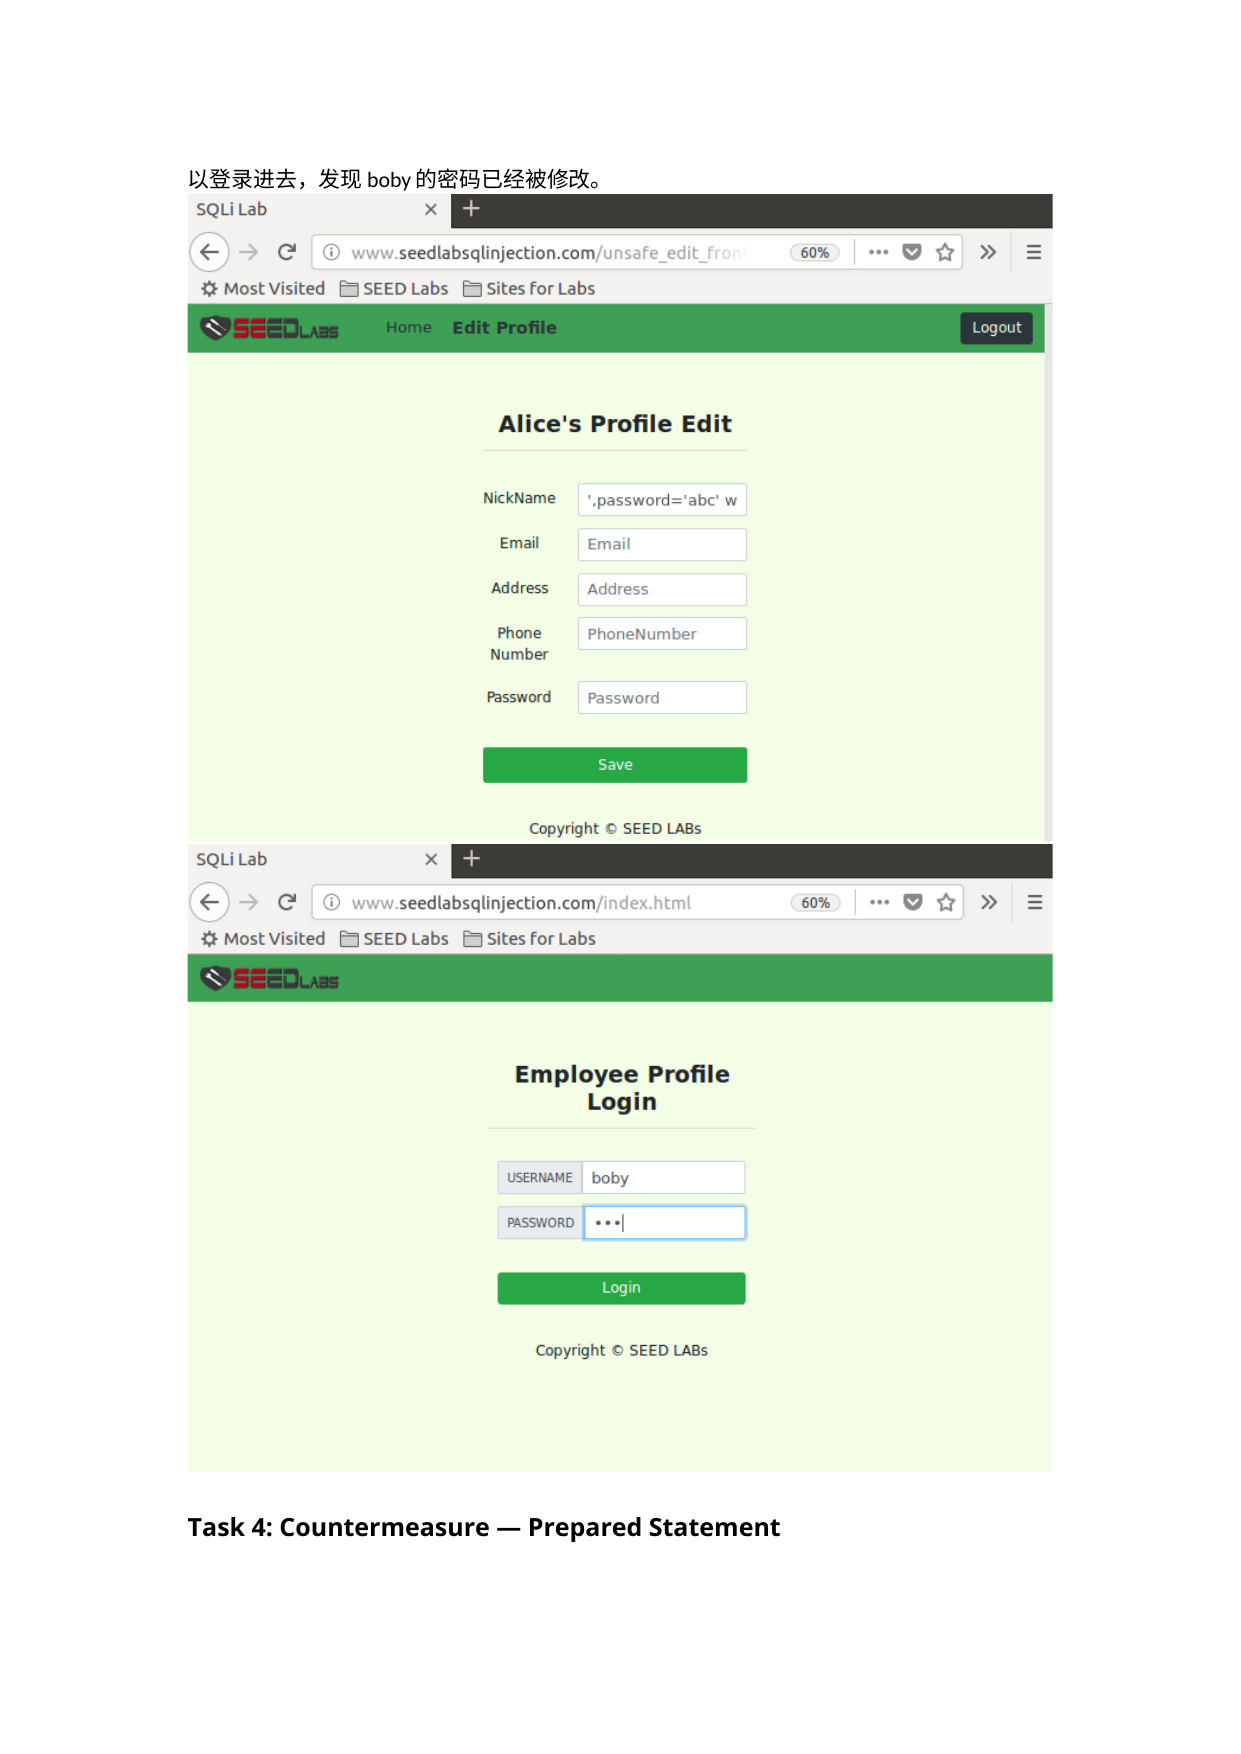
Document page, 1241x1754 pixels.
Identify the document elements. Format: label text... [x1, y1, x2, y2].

text Task 4: Countermeasure — Prepared Statement [187, 1494, 1053, 1559]
picture [187, 844, 1053, 1472]
picture [187, 194, 1053, 841]
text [187, 162, 1053, 194]
